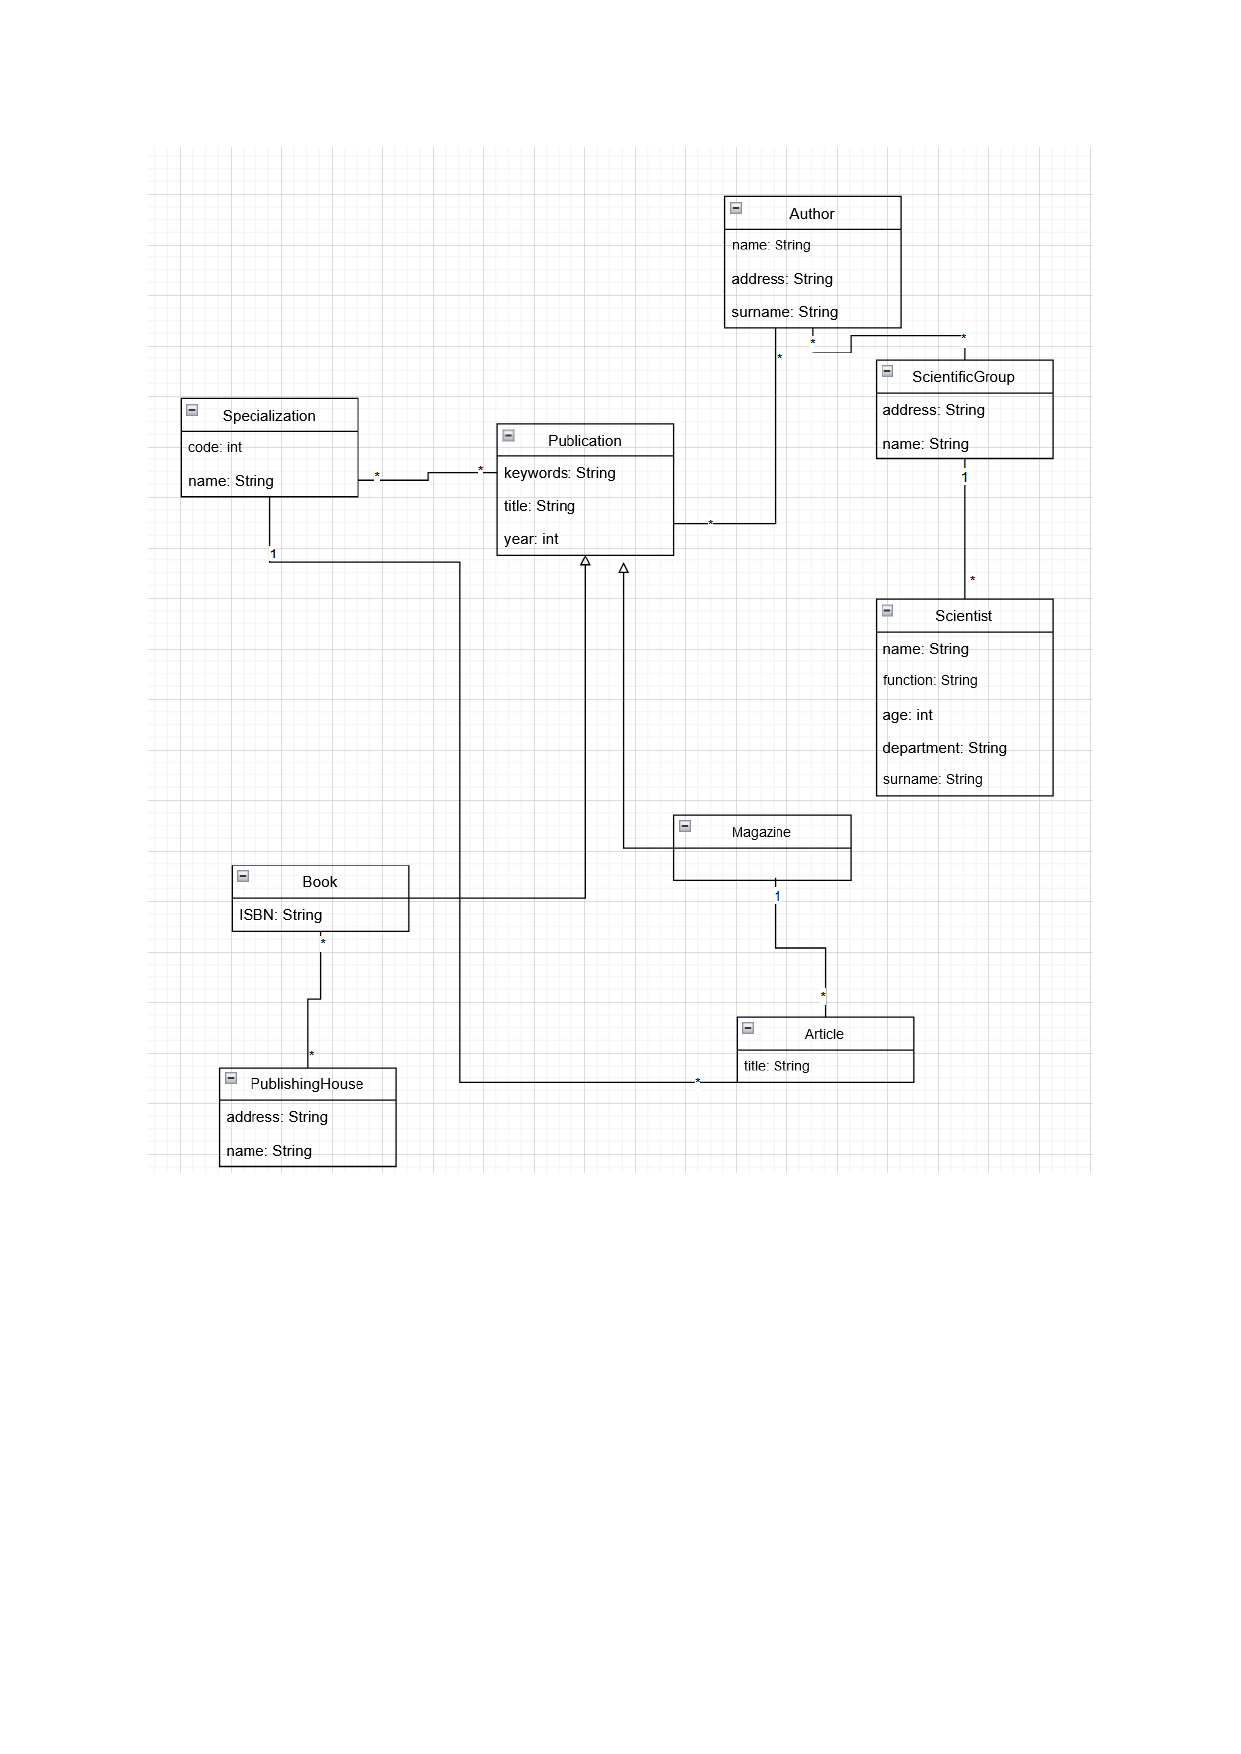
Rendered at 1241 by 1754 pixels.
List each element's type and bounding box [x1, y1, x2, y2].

picture [147, 147, 1093, 1173]
